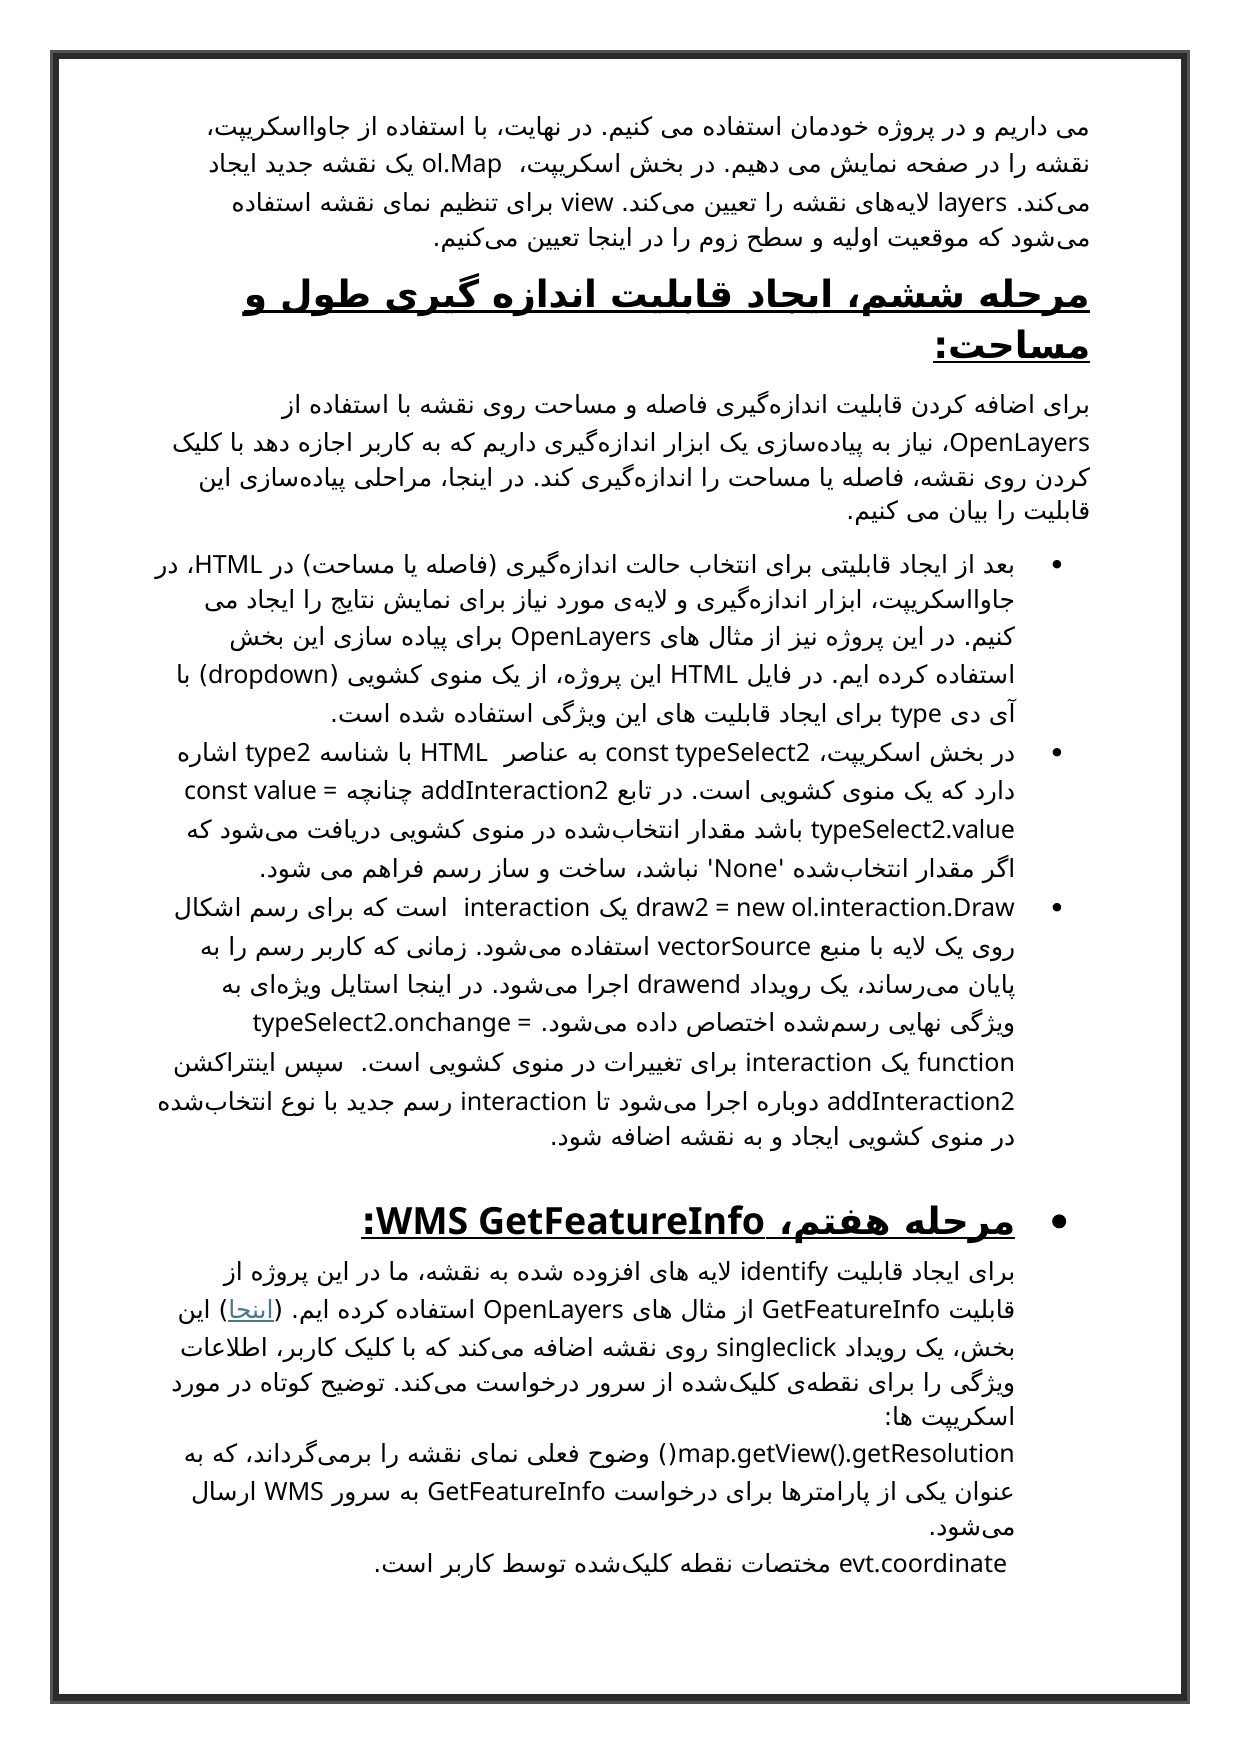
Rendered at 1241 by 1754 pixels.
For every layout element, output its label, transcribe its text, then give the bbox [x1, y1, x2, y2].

list map.getView().getResolution() وضوح فعلی نمای نقشه را برمی‌گرداند، که به عنوان یکی از پارامترها برای درخواست GetFeatureInfo به سرور WMS ارسال می‌شود. [150, 1436, 1015, 1542]
text برای اضافه کردن قابلیت اندازه‌گیری فاصله و مساحت روی نقشه با استفاده از OpenLayers، نیاز به پیاده‌سازی یک ابزار اندازه‌گیری داریم که به کاربر اجازه دهد با کلیک کردن روی نقشه، فاصله یا مساحت را اندازه‌گیری کند. در اینجا، مراحلی پیاده‌سازی این قابلیت را بیان می کنیم. [150, 390, 1090, 525]
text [150, 112, 1090, 252]
list برای ایجاد قابلیت identify لایه های افزوده شده به نقشه، ما در این پروژه از قابلیت GetFeatureInfo از مثال های OpenLayers استفاده کرده ایم. (اینجا) این بخش، یک رویداد singleclick روی نقشه اضافه می‌کند که با کلیک کاربر، اطلاعات ویژگی را برای نقطه‌ی کلیک‌شده از سرور درخواست می‌کند. توضیح کوتاه در مورد اسکریپت ها: [150, 1253, 1015, 1431]
list در بخش اسکریپت، const typeSelect2 به عناصر HTML با شناسه type2 اشاره دارد که یک منوی کشویی است. در تابع addInteraction2 چنانچه const value = typeSelect2.value باشد مقدار انتخاب‌شده در منوی کشویی دریافت می‌شود که اگر مقدار انتخاب‌شده 'None' نباشد، ساخت و ساز رسم فراهم می شود. [150, 734, 1053, 884]
list مرحله هفتم، WMS GetFeatureInfo: [150, 1194, 1053, 1246]
list evt.coordinate مختصات نقطه کلیک‌شده توسط کاربر است. [150, 1546, 1015, 1580]
list draw2 = new ol.interaction.Draw یک interaction است که برای رسم اشکال روی یک لایه با منبع vectorSource استفاده می‌شود. زمانی که کاربر رسم را به پایان می‌رساند، یک رویداد drawend اجرا می‌شود. در اینجا استایل ویژه‌ای به ویژگی نهایی رسم‌شده اختصاص داده می‌شود. typeSelect2.onchange = function یک interaction برای تغییرات در منوی کشویی است. سپس اینتراکشن addInteraction2 دوباره اجرا می‌شود تا interaction رسم جدید با نوع انتخاب‌شده در منوی کشویی ایجاد و به نقشه اضافه شود. [150, 890, 1053, 1151]
text مرحله ششم، ایجاد قابلیت اندازه گیری طول و مساحت: [150, 273, 1090, 367]
list بعد از ایجاد قابلیتی برای انتخاب حالت اندازه‌گیری (فاصله یا مساحت) در HTML، در جاوااسکریپت، ابزار اندازه‌گیری و لایه‌ی مورد نیاز برای نمایش نتایج را ایجاد می کنیم. در این پروژه نیز از مثال های OpenLayers برای پیاده سازی این بخش استفاده کرده ایم. در فایل HTML این پروژه، از یک منوی کشویی (dropdown) با آی دی type برای ایجاد قابلیت های این ویژگی استفاده شده است. [150, 546, 1053, 729]
